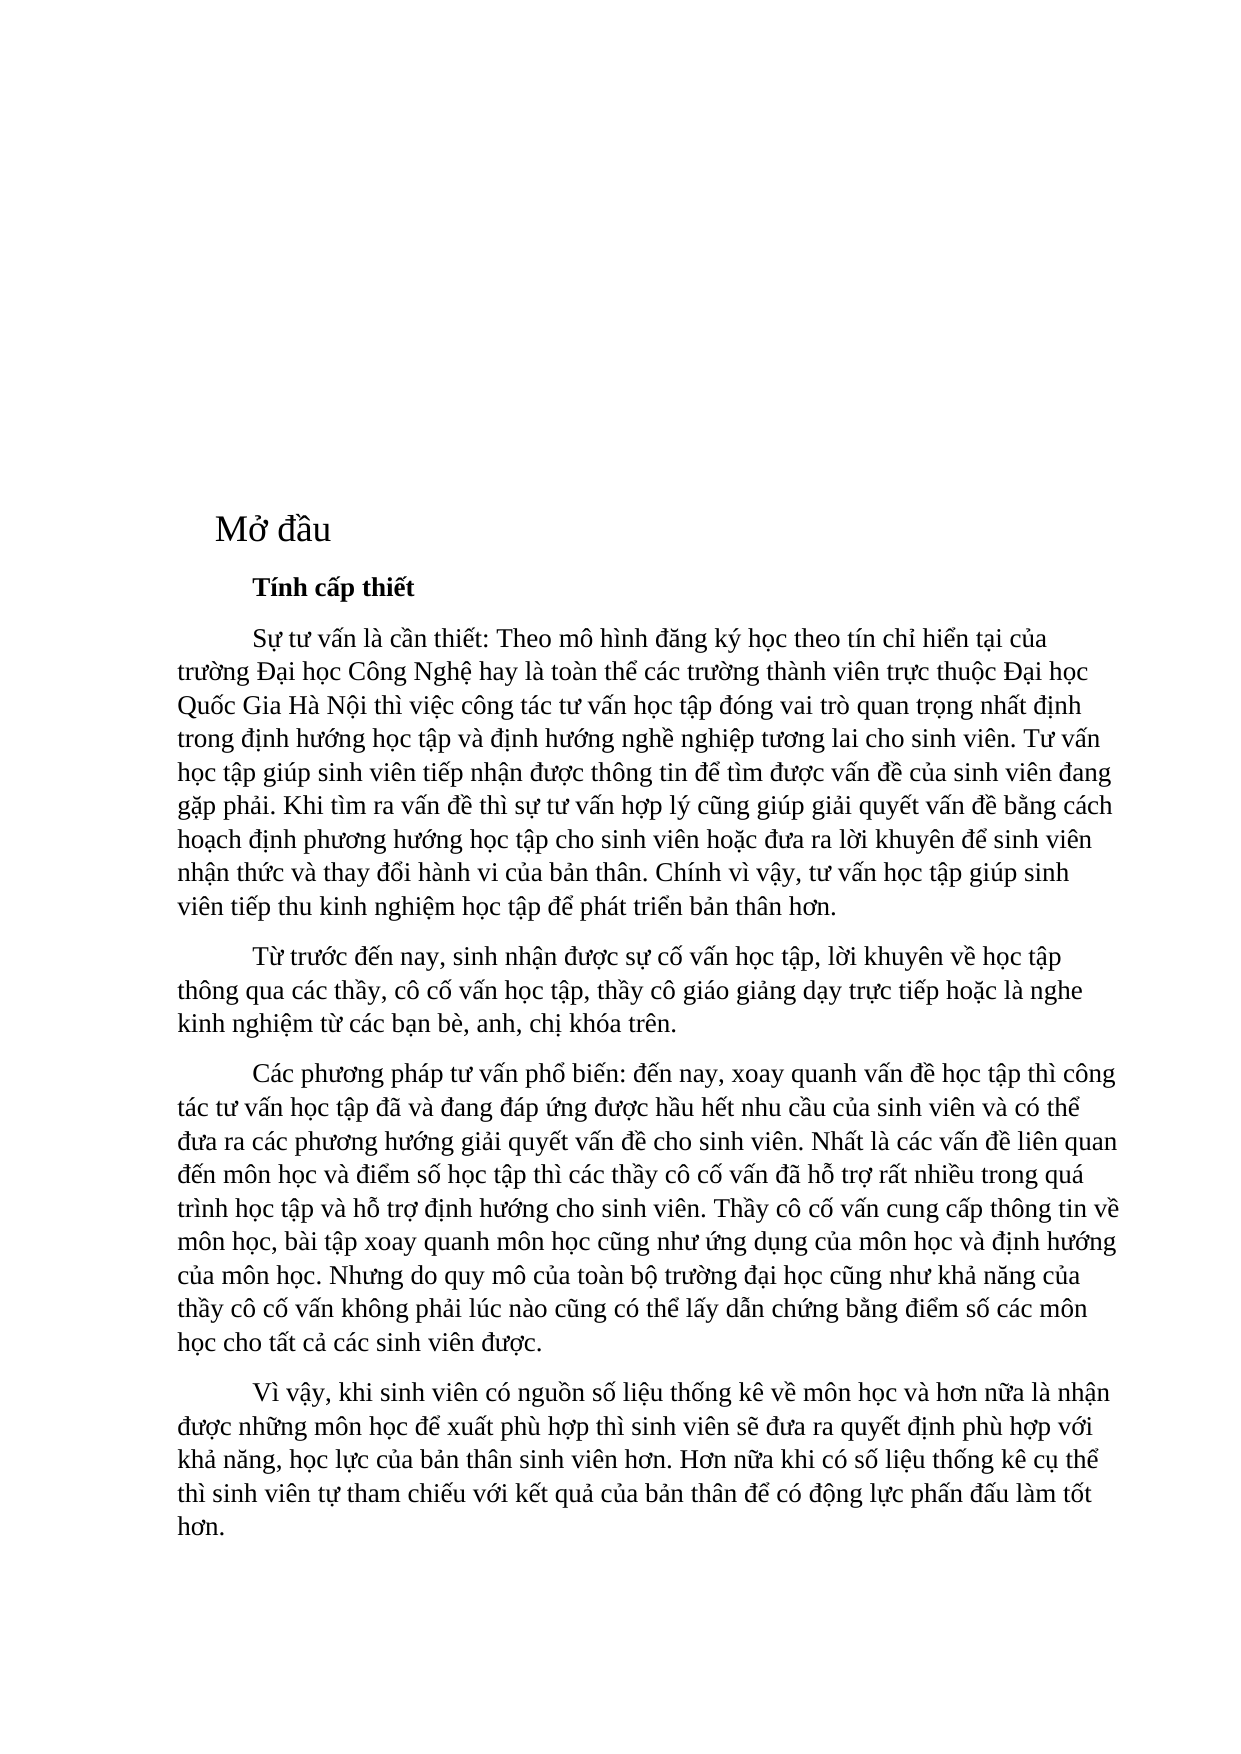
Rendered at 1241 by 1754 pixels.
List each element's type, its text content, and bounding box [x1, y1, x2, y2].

text Vì vậy, khi sinh viên có nguồn số liệu thống kê về môn học và hơn nữa là nhận được những môn học để xuất phù hợp thì sinh viên sẽ đưa ra quyết định phù hợp với khả năng, học lực của bản thân sinh viên hơn. Hơn nữa khi có số liệu thống kê cụ thể thì sinh viên tự tham chiếu với kết quả của bản thân để có động lực phấn đấu làm tốt hơn. [177, 1376, 1122, 1541]
text Tính cấp thiết [177, 571, 1122, 603]
text Sự tư vấn là cần thiết: Theo mô hình đăng ký học theo tín chỉ hiển tại của trường Đại học Công Nghệ hay là toàn thể các trường thành viên trực thuộc Đại học Quốc Gia Hà Nội thì việc công tác tư vấn học tập đóng vai trò quan trọng nhất định trong định hướng học tập và định hướng nghề nghiệp tương lai cho sinh viên. Tư vấn học tập giúp sinh viên tiếp nhận được thông tin để tìm được vấn đề của sinh viên đang gặp phải. Khi tìm ra vấn đề thì sự tư vấn hợp lý cũng giúp giải quyết vấn đề bằng cách hoạch định phương hướng học tập cho sinh viên hoặc đưa ra lời khuyên để sinh viên nhận thức và thay đổi hành vi của bản thân. Chính vì vậy, tư vấn học tập giúp sinh viên tiếp thu kinh nghiệm học tập để phát triển bản thân hơn. [177, 622, 1122, 921]
text Các phương pháp tư vấn phổ biến: đến nay, xoay quanh vấn đề học tập thì công tác tư vấn học tập đã và đang đáp ứng được hầu hết nhu cầu của sinh viên và có thể đưa ra các phương hướng giải quyết vấn đề cho sinh viên. Nhất là các vấn đề liên quan đến môn học và điểm số học tập thì các thầy cô cố vấn đã hỗ trợ rất nhiều trong quá trình học tập và hỗ trợ định hướng cho sinh viên. Thầy cô cố vấn cung cấp thông tin về môn học, bài tập xoay quanh môn học cũng như ứng dụng của môn học và định hướng của môn học. Nhưng do quy mô của toàn bộ trường đại học cũng như khả năng của thầy cô cố vấn không phải lúc nào cũng có thể lấy dẫn chứng bằng điểm số các môn học cho tất cả các sinh viên được. [177, 1057, 1122, 1357]
subtitle Mở đầu [214, 507, 1122, 550]
text Từ trước đến nay, sinh nhận được sự cố vấn học tập, lời khuyên về học tập thông qua các thầy, cô cố vấn học tập, thầy cô giáo giảng dạy trực tiếp hoặc là nghe kinh nghiệm từ các bạn bè, anh, chị khóa trên. [177, 940, 1122, 1038]
